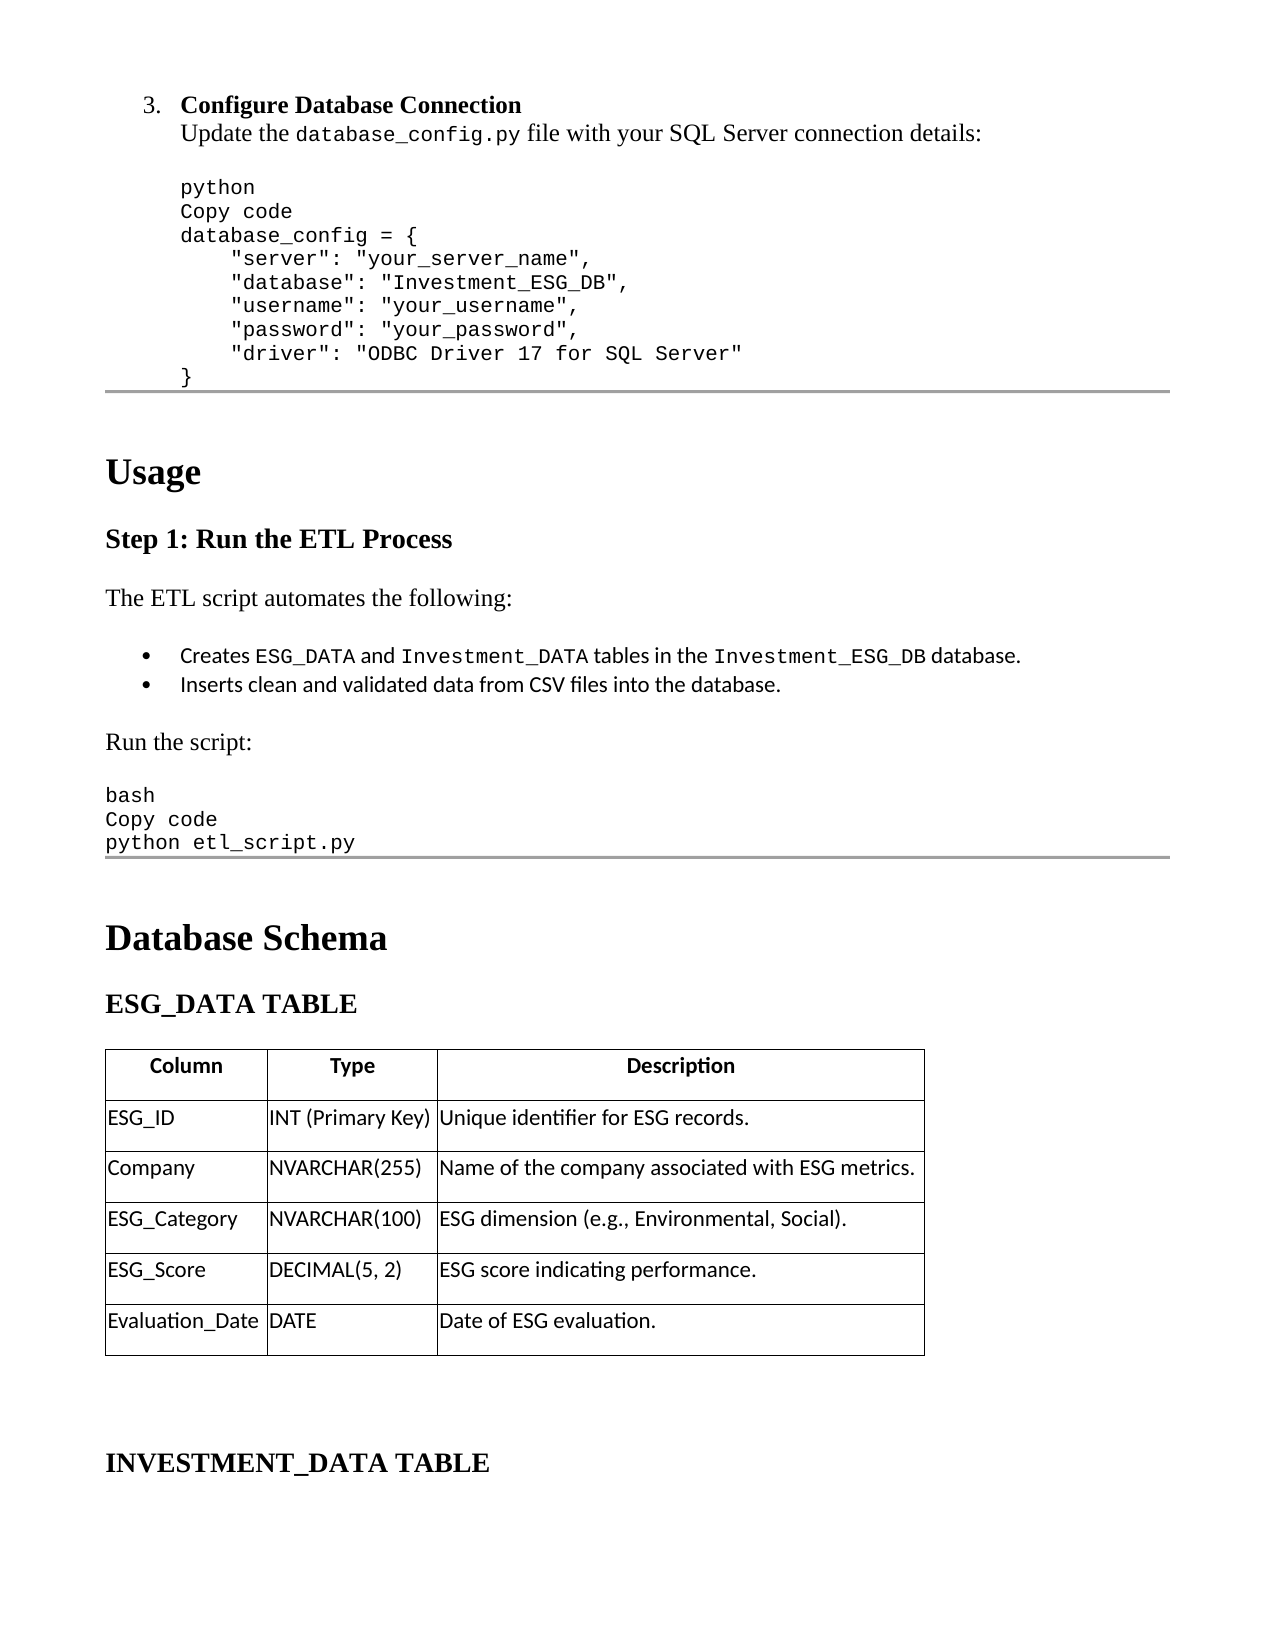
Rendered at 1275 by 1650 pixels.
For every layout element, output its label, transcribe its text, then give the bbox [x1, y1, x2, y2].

table_cell Evaluation_Date [106, 1305, 267, 1355]
subtitle Database Schema [105, 915, 1170, 958]
subtitle Step 1: Run the ETL Process [105, 522, 1170, 554]
table_header Column [106, 1050, 267, 1100]
list Inserts clean and validated data from CSV files into the database. [143, 670, 1170, 698]
table_cell DATE [268, 1305, 437, 1355]
text Copy code [180, 201, 1170, 224]
table_header Type [268, 1050, 437, 1100]
text bash [105, 785, 1170, 808]
text python [180, 177, 1170, 201]
table_cell INT (Primary Key) [268, 1101, 437, 1151]
table_cell ESG_Score [106, 1254, 267, 1304]
text "driver": "ODBC Driver 17 for SQL Server" [180, 343, 1170, 366]
list Configure Database Connection Update the database_config.py file with your SQL Server connection details: [143, 90, 1170, 148]
text database_config = { [180, 224, 1170, 248]
table_header Description [438, 1050, 924, 1100]
text The ETL script automates the following: [105, 583, 1170, 612]
text "database": "Investment_ESG_DB", [180, 272, 1170, 296]
subtitle Usage [105, 449, 1170, 493]
table_cell Name of the company associated with ESG metrics. [438, 1152, 924, 1202]
text "password": "your_password", [180, 319, 1170, 343]
table_cell DECIMAL(5, 2) [268, 1254, 437, 1304]
text "username": "your_username", [180, 296, 1170, 319]
text } [180, 366, 1170, 390]
subtitle INVESTMENT_DATA TABLE [105, 1446, 1170, 1479]
table_cell NVARCHAR(100) [268, 1203, 437, 1253]
text python etl_script.py [105, 832, 1170, 855]
text Copy code [105, 808, 1170, 832]
table_cell Unique identifier for ESG records. [438, 1101, 924, 1151]
list Creates ESG_DATA and Investment_DATA tables in the Investment_ESG_DB database. [143, 641, 1170, 670]
table_cell Company [106, 1152, 267, 1202]
table_cell ESG score indicating performance. [438, 1254, 924, 1304]
table_cell NVARCHAR(255) [268, 1152, 437, 1202]
text Run the script: [105, 727, 1170, 756]
table_cell ESG_Category [106, 1203, 267, 1253]
text "server": "your_server_name", [180, 248, 1170, 272]
subtitle ESG_DATA TABLE [105, 987, 1170, 1020]
table_cell ESG_ID [106, 1101, 267, 1151]
table_cell ESG dimension (e.g., Environmental, Social). [438, 1203, 924, 1253]
table_cell Date of ESG evaluation. [438, 1305, 924, 1355]
